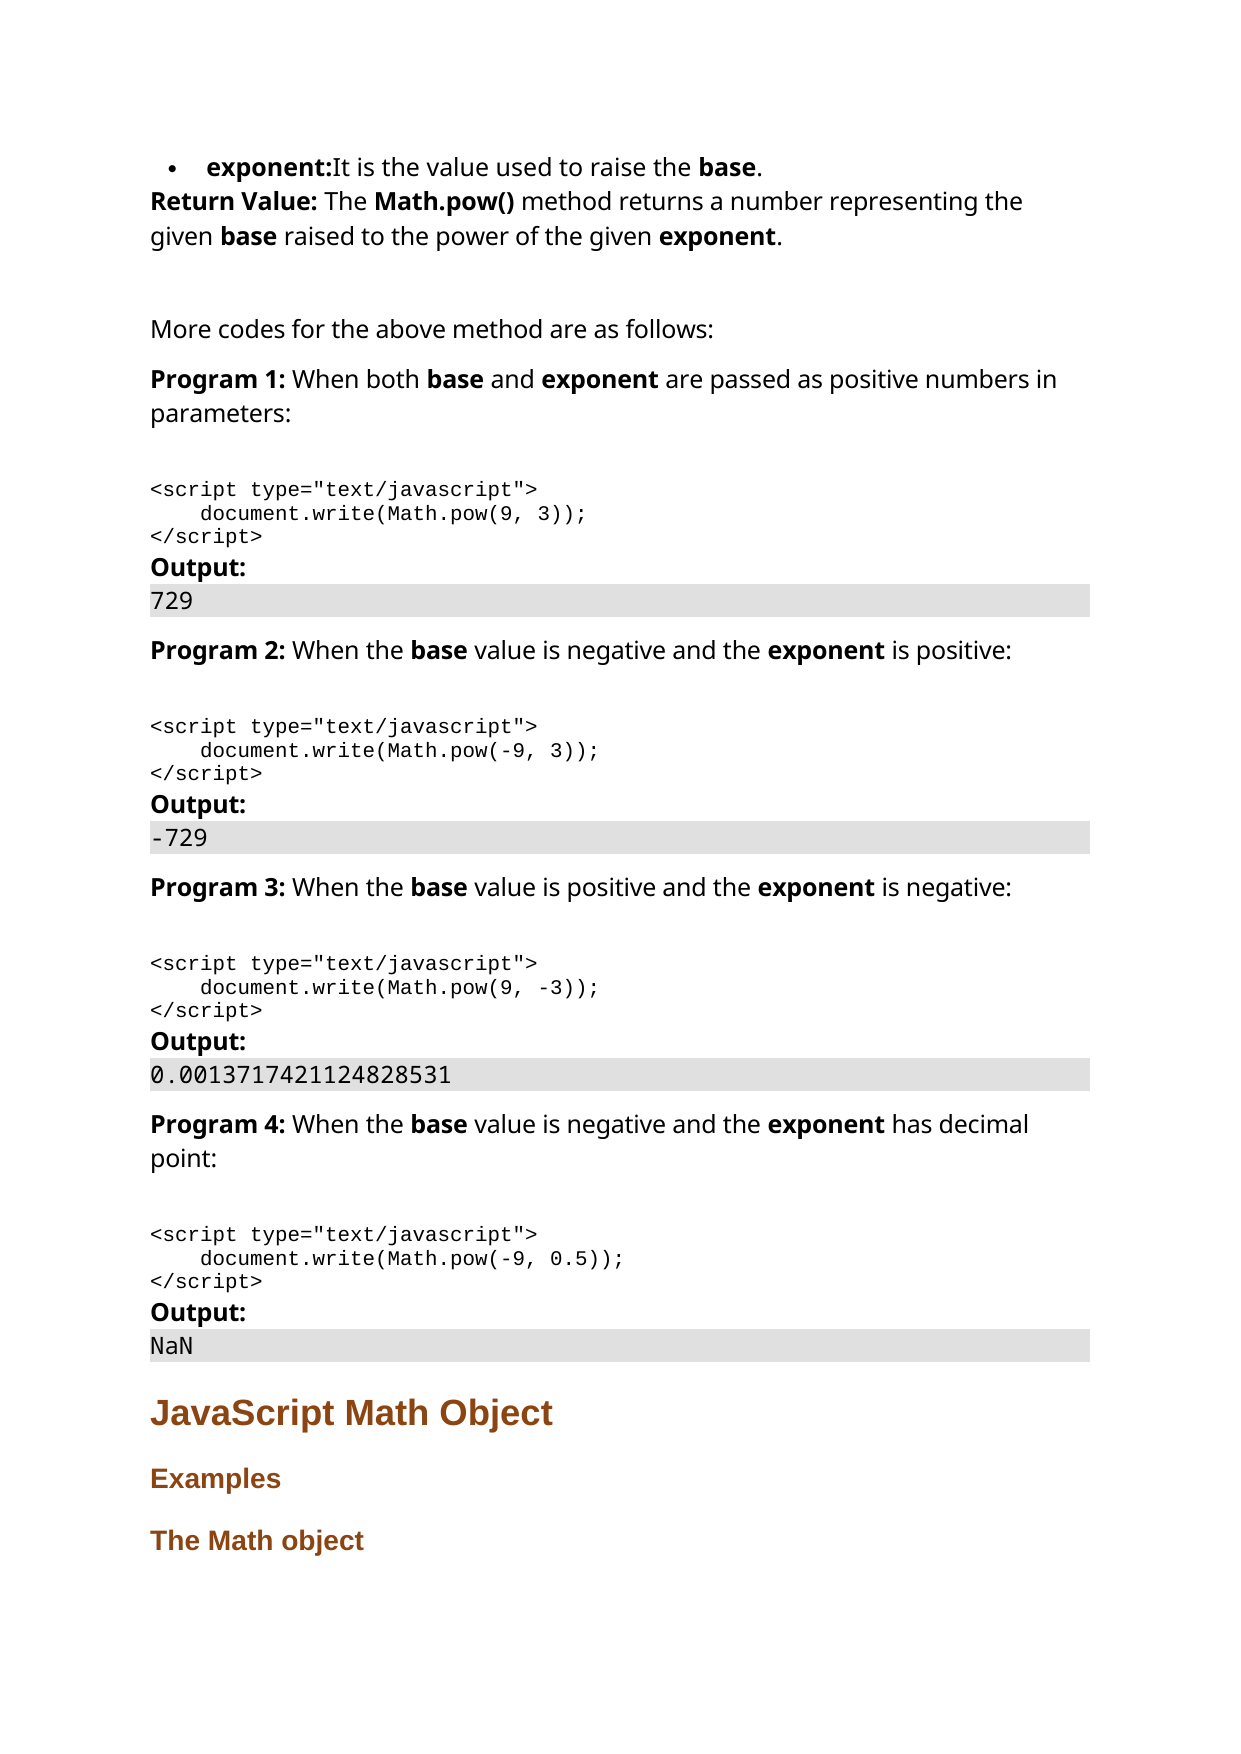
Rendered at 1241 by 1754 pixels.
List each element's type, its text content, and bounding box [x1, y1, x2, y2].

text Output: [150, 550, 1090, 584]
table_header <script type="text/javascript"> document.write(Math.pow(9, 3)); </script> [150, 479, 752, 550]
text Program 1: When both base and exponent are passed as positive numbers in parameters: [150, 361, 1090, 429]
text 0.0013717421124828531 [150, 1058, 1090, 1091]
text JavaScript Math Object [150, 1391, 1090, 1433]
table_header <script type="text/javascript"> document.write(Math.pow(9, -3)); </script> [150, 953, 752, 1024]
text More codes for the above method are as follows: [150, 312, 1090, 346]
text Program 2: When the base value is negative and the exponent is positive: [150, 632, 1090, 666]
text Return Value: The Math.pow() method returns a number representing the given base raised to the power of the given exponent. [150, 184, 1090, 252]
table_header <script type="text/javascript"> document.write(Math.pow(-9, 0.5)); </script> [150, 1224, 752, 1295]
text Output: [150, 1295, 1090, 1329]
text Program 4: When the base value is negative and the exponent has decimal point: [150, 1106, 1090, 1174]
text Output: [150, 787, 1090, 821]
text Output: [150, 1024, 1090, 1058]
table_header <script type="text/javascript"> document.write(Math.pow(-9, 3)); </script> [150, 716, 752, 787]
text 729 [150, 584, 1090, 617]
list exponent:It is the value used to raise the base. [169, 150, 1090, 184]
text -729 [150, 821, 1090, 854]
text Examples [150, 1462, 1090, 1494]
text The Math object [150, 1523, 1090, 1556]
text Program 3: When the base value is positive and the exponent is negative: [150, 869, 1090, 903]
text NaN [150, 1329, 1090, 1362]
